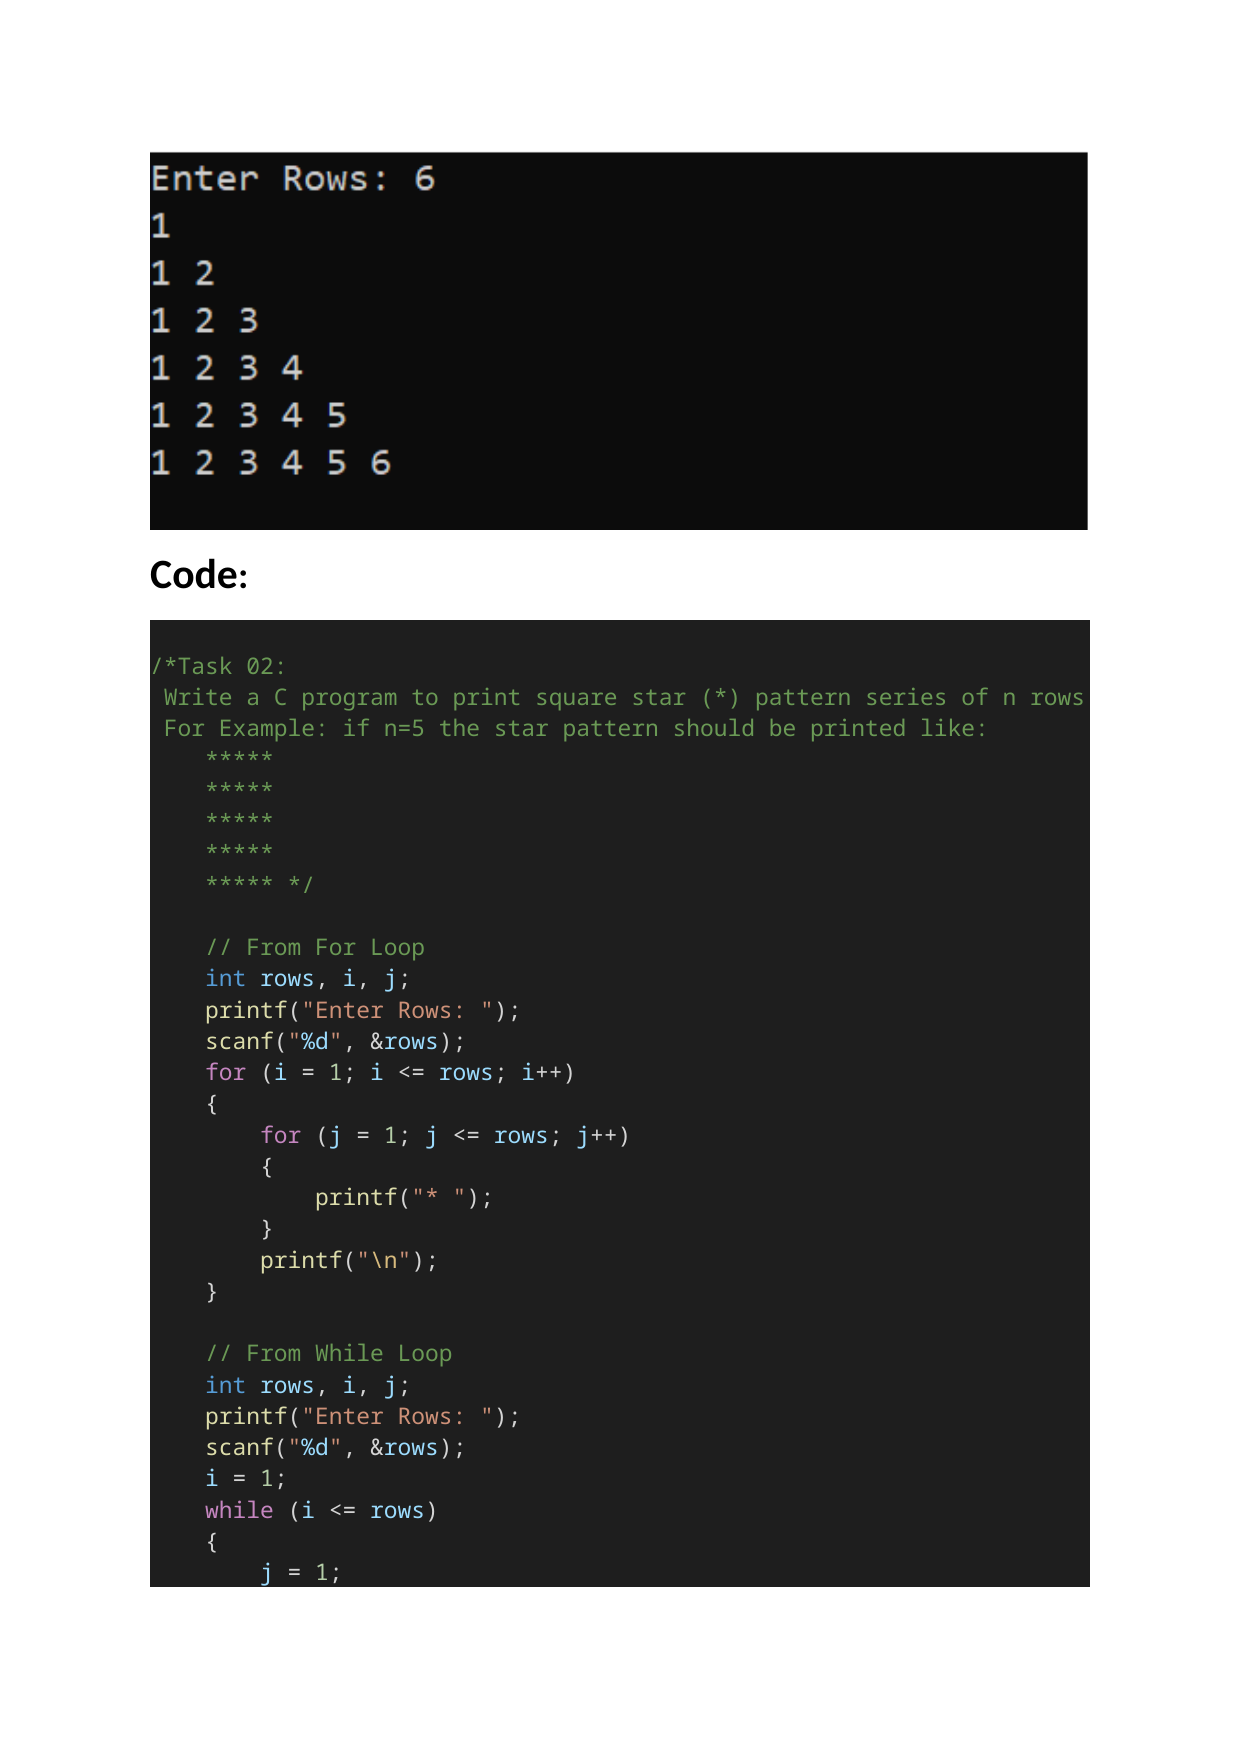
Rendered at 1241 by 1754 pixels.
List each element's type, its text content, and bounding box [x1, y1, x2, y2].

text printf("\n"); [150, 1244, 1090, 1275]
text int rows, i, j; [150, 1369, 1090, 1400]
text ***** [150, 837, 1090, 869]
text /*Task 02: [150, 650, 1090, 681]
text ***** [150, 775, 1090, 806]
text ***** */ [150, 869, 1090, 900]
text i = 1; [150, 1462, 1090, 1494]
text int rows, i, j; [150, 962, 1090, 994]
text j = 1; [150, 1556, 1090, 1587]
picture [150, 150, 1088, 530]
text { [150, 1087, 1090, 1119]
text scanf("%d", &rows); [150, 1025, 1090, 1056]
text Code: [150, 548, 1090, 599]
text ***** [150, 806, 1090, 837]
text ***** [150, 744, 1090, 775]
text { [150, 1150, 1090, 1181]
text while (i <= rows) [150, 1494, 1090, 1525]
text printf("Enter Rows: "); [150, 1400, 1090, 1431]
text scanf("%d", &rows); [150, 1431, 1090, 1462]
text // From For Loop [150, 931, 1090, 962]
text printf("* "); [150, 1181, 1090, 1212]
text Write a C program to print square star (*) pattern series of n rows [150, 681, 1090, 712]
text } [150, 1275, 1090, 1306]
text // From While Loop [150, 1337, 1090, 1369]
text { [150, 1525, 1090, 1556]
text For Example: if n=5 the star pattern should be printed like: [150, 712, 1090, 744]
text printf("Enter Rows: "); [150, 994, 1090, 1025]
text for (j = 1; j <= rows; j++) [150, 1119, 1090, 1150]
text for (i = 1; i <= rows; i++) [150, 1056, 1090, 1087]
text } [150, 1212, 1090, 1244]
